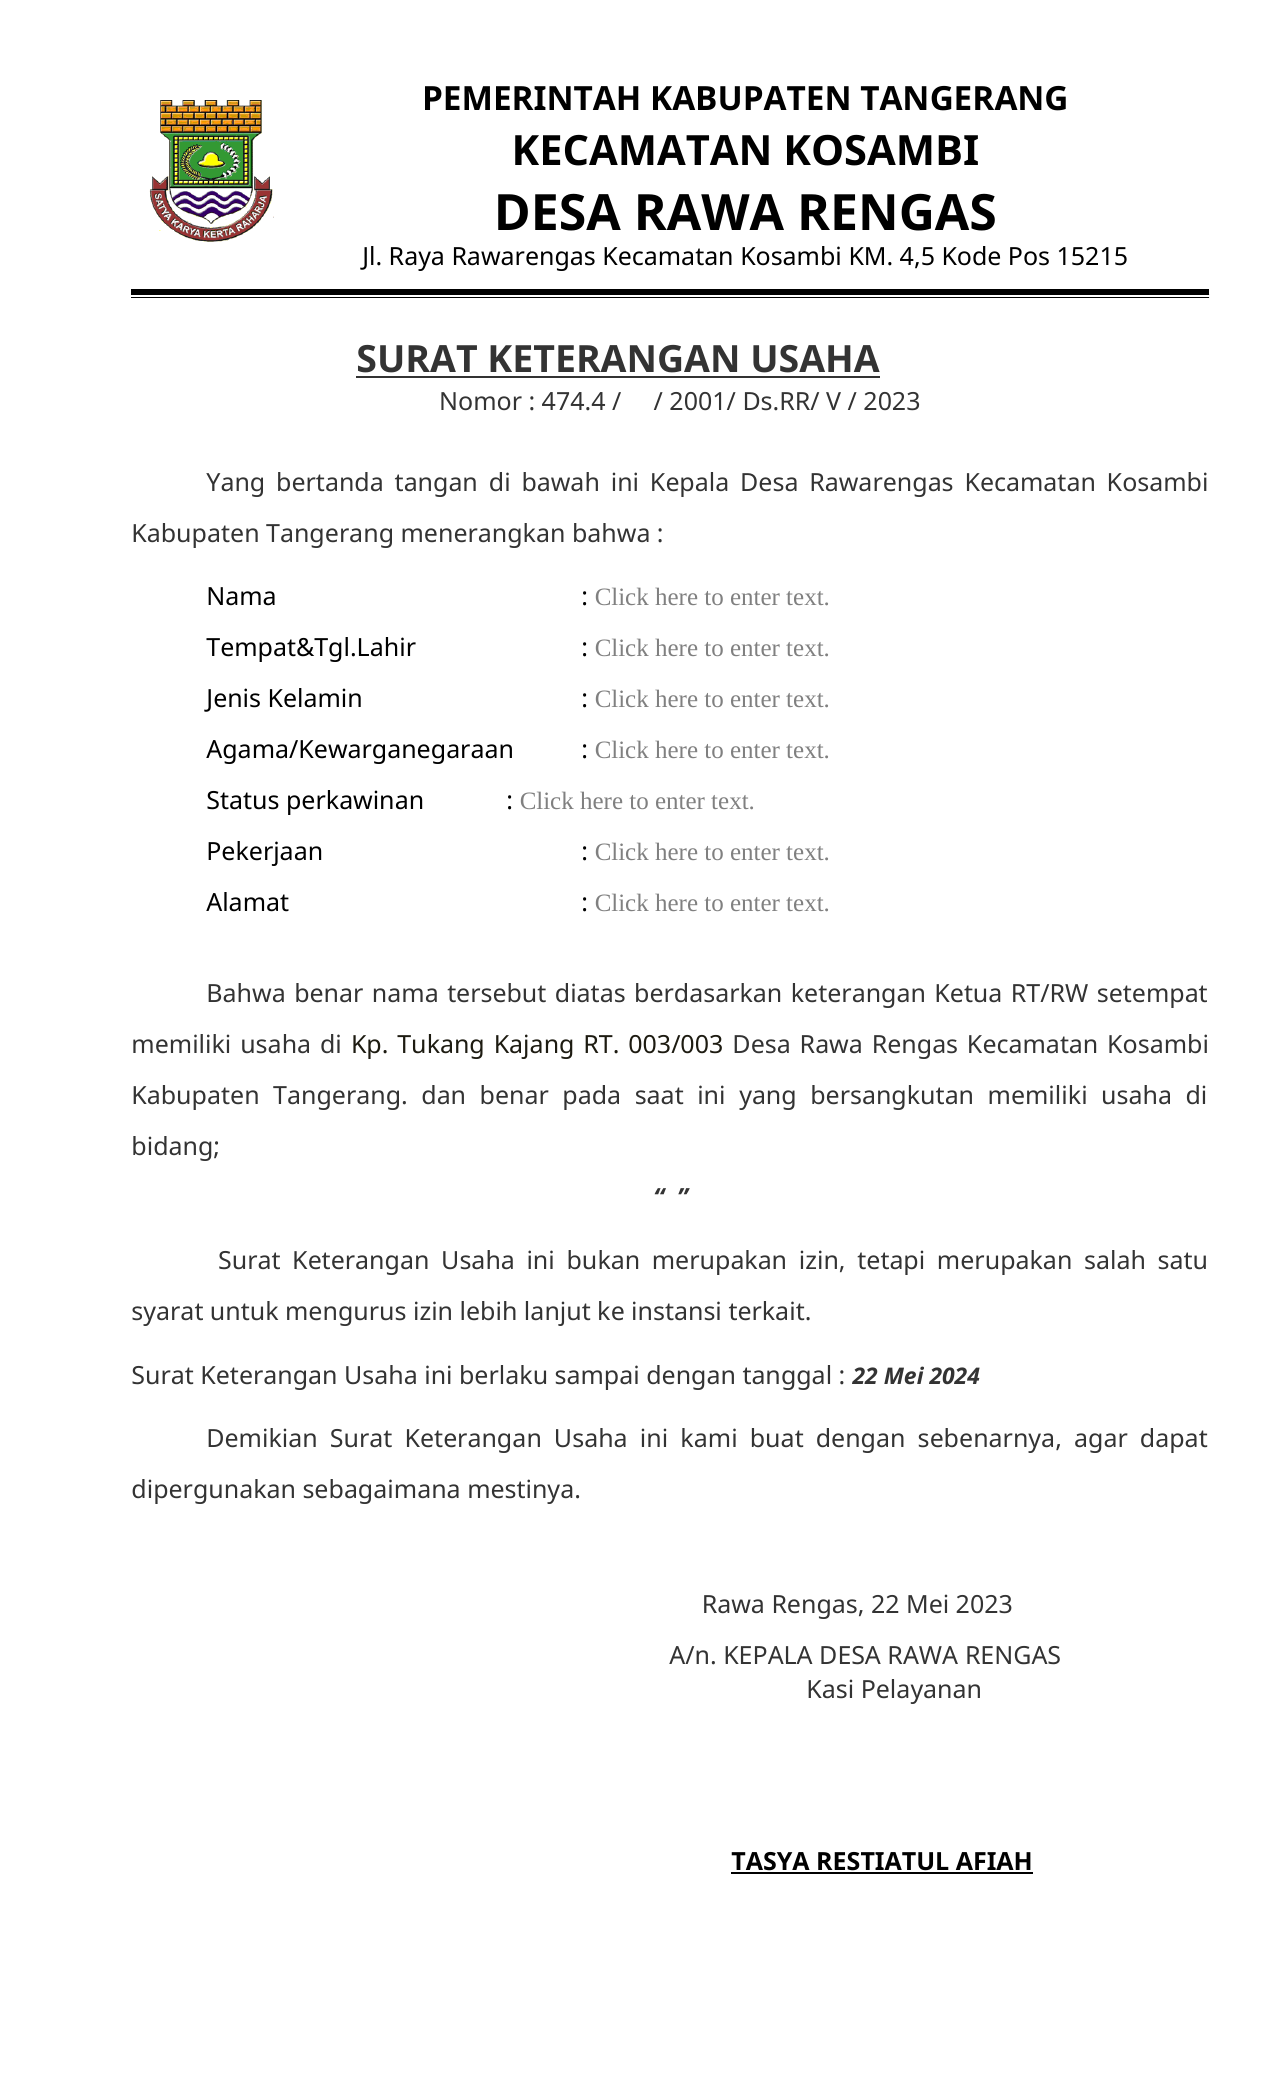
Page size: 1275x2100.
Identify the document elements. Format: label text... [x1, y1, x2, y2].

text Rawa Rengas, 22 Mei 2023 [656, 1587, 1209, 1621]
text PEMERINTAH KABUPATEN TANGERANG [281, 75, 1209, 120]
text Jenis Kelamin : [206, 681, 1209, 715]
text Tempat&Tgl.Lahir : [206, 630, 1209, 664]
text Demikian Surat Keterangan Usaha ini kami buat dengan sebenarnya, agar dapat dipergunakan sebagaimana mestinya. [131, 1421, 1209, 1506]
text Jl. Raya Rawarengas Kecamatan Kosambi KM. 4,5 Kode Pos 15215 [281, 245, 1209, 270]
text Bahwa benar nama tersebut diatas berdasarkan keterangan Ketua RT/RW setempat memiliki usaha di Kp. Tukang Kajang RT. 003/003 Desa Rawa Rengas Kecamatan Kosambi Kabupaten Tangerang. dan benar pada saat ini yang bersangkutan memiliki usaha di bidang; [131, 975, 1209, 1162]
text Status perkawinan : [206, 783, 1209, 817]
text Agama/Kewarganegaraan : [206, 732, 1209, 766]
text Yang bertanda tangan di bawah ini Kepala Desa Rawarengas Kecamatan Kosambi Kabupaten Tangerang menerangkan bahwa : [131, 464, 1209, 549]
text Kasi Pelayanan [656, 1672, 1209, 1706]
text Nama : [178, 579, 1209, 613]
subtitle Nomor : 474.4 / / 2001/ Ds.RR/ V / 2023 [131, 383, 1209, 418]
text KECAMATAN KOSAMBI [281, 120, 1209, 177]
subtitle SURAT KETERANGAN USAHA [281, 332, 1209, 383]
text Alamat : [206, 885, 1243, 919]
text A/n. KEPALA DESA RAWA RENGAS [656, 1638, 1209, 1672]
text “ ” [131, 1179, 1209, 1213]
text Surat Keterangan Usaha ini berlaku sampai dengan tanggal : 22 Mei 2024 [131, 1357, 1209, 1392]
subtitle DESA RAWA RENGAS [281, 177, 1209, 245]
text Pekerjaan : [206, 834, 1209, 868]
text Surat Keterangan Usaha ini bukan merupakan izin, tetapi merupakan salah satu syarat untuk mengurus izin lebih lanjut ke instansi terkait. [131, 1243, 1209, 1328]
picture [149, 98, 276, 243]
text TASYA RESTIATUL AFIAH [656, 1843, 1209, 1877]
